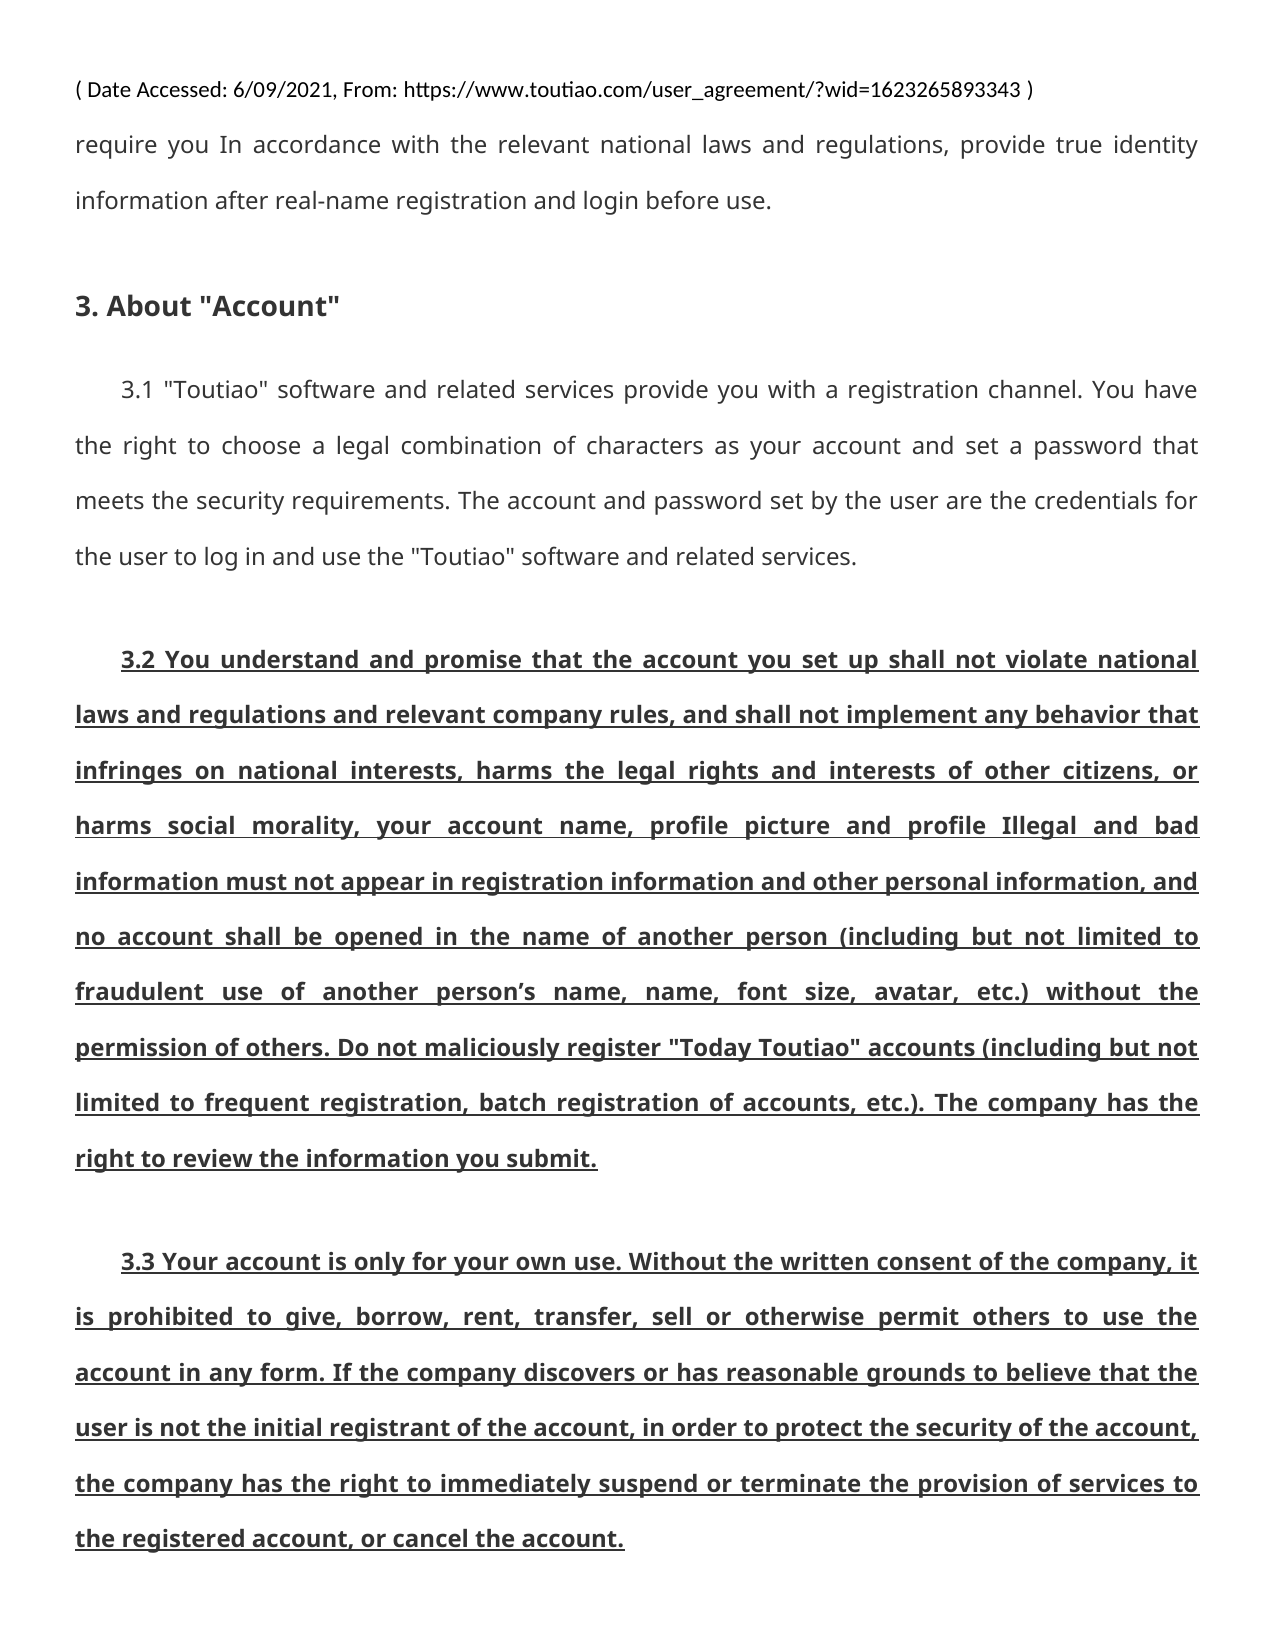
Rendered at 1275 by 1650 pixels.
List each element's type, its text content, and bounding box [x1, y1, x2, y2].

text 3.2 You understand and promise that the account you set up shall not violate national laws and regulations and relevant company rules, and shall not implement any behavior that infringes on national interests, harms the legal rights and interests of other citizens, or harms social morality, your account name, profile picture and profile Illegal and bad information must not appear in registration information and other personal information, and no account shall be opened in the name of another person (including but not limited to fraudulent use of another person’s name, name, font size, avatar, etc.) without the permission of others. Do not maliciously register "Today Toutiao" accounts (including but not limited to frequent registration, batch registration of accounts, etc.). The company has the right to review the information you submit. [75, 1116, 1200, 1174]
text 3.2 You understand and promise that the account you set up shall not violate national laws and regulations and relevant company rules, and shall not implement any behavior that infringes on national interests, harms the legal rights and interests of other citizens, or harms social morality, your account name, profile picture and profile Illegal and bad information must not appear in registration information and other personal information, and no account shall be opened in the name of another person (including but not limited to fraudulent use of another person’s name, name, font size, avatar, etc.) without the permission of others. Do not maliciously register "Today Toutiao" accounts (including but not limited to frequent registration, batch registration of accounts, etc.). The company has the right to review the information you submit. [75, 949, 1200, 1003]
text 3.3 Your account is only for your own use. Without the written consent of the company, it is prohibited to give, borrow, rent, transfer, sell or otherwise permit others to use the account in any form. If the company discovers or has reasonable grounds to believe that the user is not the initial registrant of the account, in order to protect the security of the account, the company has the right to immediately suspend or terminate the provision of services to the registered account, or cancel the account. [75, 1245, 1200, 1494]
subtitle 3. About "Account" [75, 287, 1200, 325]
text 3.2 You understand and promise that the account you set up shall not violate national laws and regulations and relevant company rules, and shall not implement any behavior that infringes on national interests, harms the legal rights and interests of other citizens, or harms social morality, your account name, profile picture and profile Illegal and bad information must not appear in registration information and other personal information, and no account shall be opened in the name of another person (including but not limited to fraudulent use of another person’s name, name, font size, avatar, etc.) without the permission of others. Do not maliciously register "Today Toutiao" accounts (including but not limited to frequent registration, batch registration of accounts, etc.). The company has the right to review the information you submit. [75, 728, 1200, 837]
text 3.2 You understand and promise that the account you set up shall not violate national laws and regulations and relevant company rules, and shall not implement any behavior that infringes on national interests, harms the legal rights and interests of other citizens, or harms social morality, your account name, profile picture and profile Illegal and bad information must not appear in registration information and other personal information, and no account shall be opened in the name of another person (including but not limited to fraudulent use of another person’s name, name, font size, avatar, etc.) without the permission of others. Do not maliciously register "Today Toutiao" accounts (including but not limited to frequent registration, batch registration of accounts, etc.). The company has the right to review the information you submit. [75, 838, 1200, 947]
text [75, 128, 1200, 216]
text 3.2 You understand and promise that the account you set up shall not violate national laws and regulations and relevant company rules, and shall not implement any behavior that infringes on national interests, harms the legal rights and interests of other citizens, or harms social morality, your account name, profile picture and profile Illegal and bad information must not appear in registration information and other personal information, and no account shall be opened in the name of another person (including but not limited to fraudulent use of another person’s name, name, font size, avatar, etc.) without the permission of others. Do not maliciously register "Today Toutiao" accounts (including but not limited to frequent registration, batch registration of accounts, etc.). The company has the right to review the information you submit. [75, 1005, 1200, 1114]
text 3.2 You understand and promise that the account you set up shall not violate national laws and regulations and relevant company rules, and shall not implement any behavior that infringes on national interests, harms the legal rights and interests of other citizens, or harms social morality, your account name, profile picture and profile Illegal and bad information must not appear in registration information and other personal information, and no account shall be opened in the name of another person (including but not limited to fraudulent use of another person’s name, name, font size, avatar, etc.) without the permission of others. Do not maliciously register "Today Toutiao" accounts (including but not limited to frequent registration, batch registration of accounts, etc.). The company has the right to review the information you submit. [75, 643, 1200, 726]
text 3.1 "Toutiao" software and related services provide you with a registration channel. You have the right to choose a legal combination of characters as your account and set a password that meets the security requirements. The account and password set by the user are the credentials for the user to log in and use the "Toutiao" software and related services. [75, 373, 1200, 572]
text 3.3 Your account is only for your own use. Without the written consent of the company, it is prohibited to give, borrow, rent, transfer, sell or otherwise permit others to use the account in any form. If the company discovers or has reasonable grounds to believe that the user is not the initial registrant of the account, in order to protect the security of the account, the company has the right to immediately suspend or terminate the provision of services to the registered account, or cancel the account. [75, 1496, 1200, 1554]
